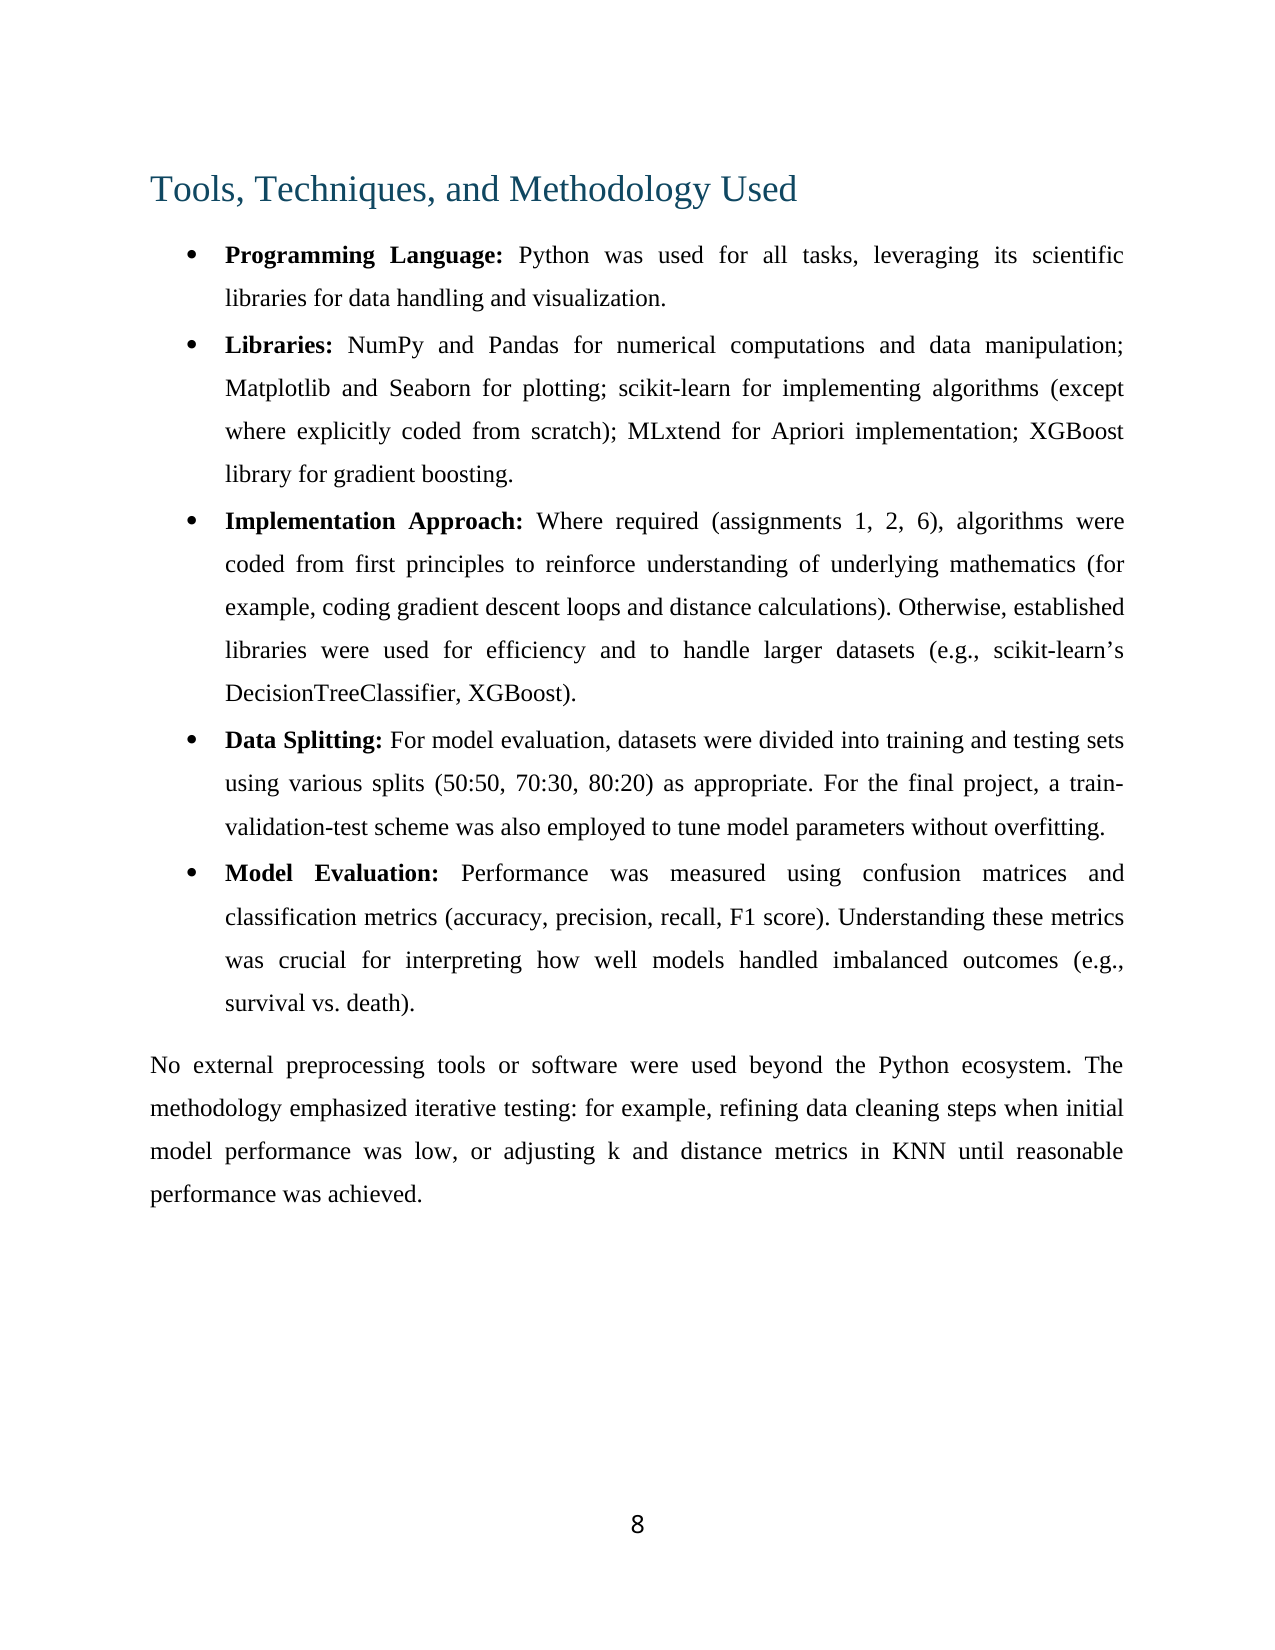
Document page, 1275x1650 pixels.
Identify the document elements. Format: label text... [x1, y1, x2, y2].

list Model Evaluation: Performance was measured using confusion matrices and classification metrics (accuracy, precision, recall, F1 score). Understanding these metrics was crucial for interpreting how well models handled imbalanced outcomes (e.g., survival vs. death). [187, 858, 1125, 1017]
subtitle Tools, Techniques, and Methodology Used [150, 167, 1125, 210]
list Implementation Approach: Where required (assignments 1, 2, 6), algorithms were coded from first principles to reinforce understanding of underlying mathematics (for example, coding gradient descent loops and distance calculations). Otherwise, established libraries were used for efficiency and to handle larger datasets (e.g., scikit-learn’s DecisionTreeClassifier, XGBoost). [187, 506, 1125, 707]
list Libraries: NumPy and Pandas for numerical computations and data manipulation; Matplotlib and Seaborn for plotting; scikit-learn for implementing algorithms (except where explicitly coded from scratch); MLxtend for Apriori implementation; XGBoost library for gradient boosting. [187, 330, 1125, 488]
list Programming Language: Python was used for all tasks, leveraging its scientific libraries for data handling and visualization. [187, 240, 1125, 312]
text No external preprocessing tools or software were used beyond the Python ecosystem. The methodology emphasized iterative testing: for example, refining data cleaning steps when initial model performance was low, or adjusting k and distance metrics in KNN until reasonable performance was achieved. [150, 1050, 1125, 1208]
list Data Splitting: For model evaluation, datasets were divided into training and testing sets using various splits (50:50, 70:30, 80:20) as appropriate. For the final project, a train-validation-test scheme was also employed to tune model parameters without overfitting. [187, 725, 1125, 840]
